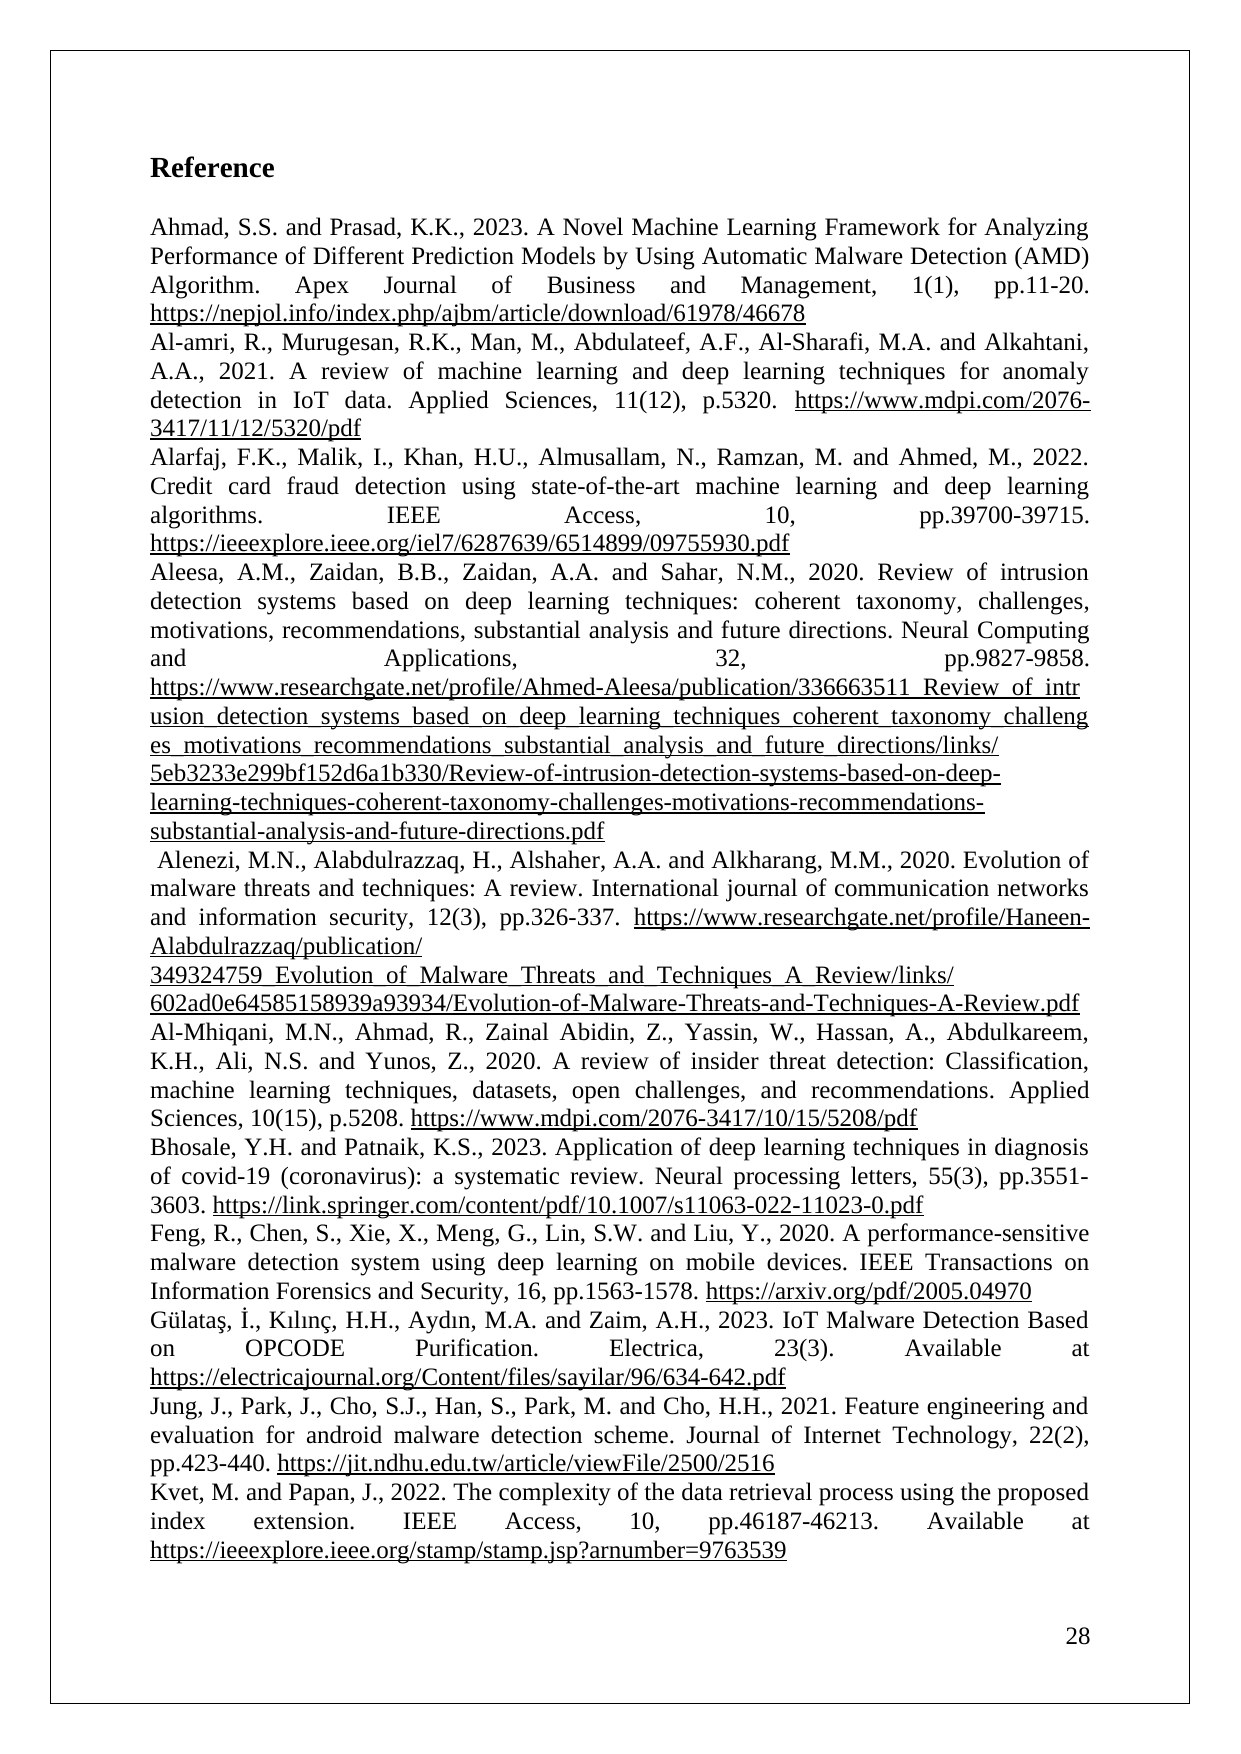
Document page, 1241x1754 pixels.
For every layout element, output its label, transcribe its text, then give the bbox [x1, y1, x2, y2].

text Al-Mhiqani, M.N., Ahmad, R., Zainal Abidin, Z., Yassin, W., Hassan, A., Abdulkareem, K.H., Ali, N.S. and Yunos, Z., 2020. A review of insider threat detection: Classification, machine learning techniques, datasets, open challenges, and recommendations. Applied Sciences, 10(15), p.5208. https://www.mdpi.com/2076-3417/10/15/5208/pdf [150, 1017, 1090, 1132]
subtitle Reference [150, 150, 1090, 183]
text Alarfaj, F.K., Malik, I., Khan, H.U., Almusallam, N., Ramzan, M. and Ahmed, M., 2022. Credit card fraud detection using state-of-the-art machine learning and deep learning algorithms. IEEE Access, 10, pp.39700-39715. https://ieeexplore.ieee.org/iel7/6287639/6514899/09755930.pdf [150, 442, 1090, 557]
text Ahmad, S.S. and Prasad, K.K., 2023. A Novel Machine Learning Framework for Analyzing Performance of Different Prediction Models by Using Automatic Malware Detection (AMD) Algorithm. Apex Journal of Business and Management, 1(1), pp.11-20. https://nepjol.info/index.php/ajbm/article/download/61978/46678 [150, 212, 1090, 327]
text Al-amri, R., Murugesan, R.K., Man, M., Abdulateef, A.F., Al-Sharafi, M.A. and Alkahtani, A.A., 2021. A review of machine learning and deep learning techniques for anomaly detection in IoT data. Applied Sciences, 11(12), p.5320. https://www.mdpi.com/2076-3417/11/12/5320/pdf [150, 327, 1090, 442]
text Kvet, M. and Papan, J., 2022. The complexity of the data retrieval process using the proposed index extension. IEEE Access, 10, pp.46187-46213. Available at https://ieeexplore.ieee.org/stamp/stamp.jsp?arnumber=9763539 [150, 1477, 1090, 1563]
text Jung, J., Park, J., Cho, S.J., Han, S., Park, M. and Cho, H.H., 2021. Feature engineering and evaluation for android malware detection scheme. Journal of Internet Technology, 22(2), pp.423-440. https://jit.ndhu.edu.tw/article/viewFile/2500/2516 [150, 1391, 1090, 1477]
text Gülataş, İ., Kılınç, H.H., Aydın, M.A. and Zaim, A.H., 2023. IoT Malware Detection Based on OPCODE Purification. Electrica, 23(3). Available at https://electricajournal.org/Content/files/sayilar/96/634-642.pdf [150, 1305, 1090, 1391]
text Alenezi, M.N., Alabdulrazzaq, H., Alshaher, A.A. and Alkharang, M.M., 2020. Evolution of malware threats and techniques: A review. International journal of communication networks and information security, 12(3), pp.326-337. https://www.researchgate.net/profile/Haneen-Alabdulrazzaq/publication/349324759_Evolution_of_Malware_Threats_and_Techniques_A_Review/links/602ad0e64585158939a93934/Evolution-of-Malware-Threats-and-Techniques-A-Review.pdf [150, 845, 1090, 1017]
text Bhosale, Y.H. and Patnaik, K.S., 2023. Application of deep learning techniques in diagnosis of covid-19 (coronavirus): a systematic review. Neural processing letters, 55(3), pp.3551-3603. https://link.springer.com/content/pdf/10.1007/s11063-022-11023-0.pdf [150, 1132, 1090, 1218]
text Feng, R., Chen, S., Xie, X., Meng, G., Lin, S.W. and Liu, Y., 2020. A performance-sensitive malware detection system using deep learning on mobile devices. IEEE Transactions on Information Forensics and Security, 16, pp.1563-1578. https://arxiv.org/pdf/2005.04970 [150, 1218, 1090, 1305]
text Aleesa, A.M., Zaidan, B.B., Zaidan, A.A. and Sahar, N.M., 2020. Review of intrusion detection systems based on deep learning techniques: coherent taxonomy, challenges, motivations, recommendations, substantial analysis and future directions. Neural Computing and Applications, 32, pp.9827-9858. https://www.researchgate.net/profile/Ahmed-Aleesa/publication/336663511_Review_of_intrusion_detection_systems_based_on_deep_learning_techniques_coherent_taxonomy_challenges_motivations_recommendations_substantial_analysis_and_future_directions/links/5eb3233e299bf152d6a1b330/Review-of-intrusion-detection-systems-based-on-deep-learning-techniques-coherent-taxonomy-challenges-motivations-recommendations-substantial-analysis-and-future-directions.pdf [150, 557, 1090, 845]
